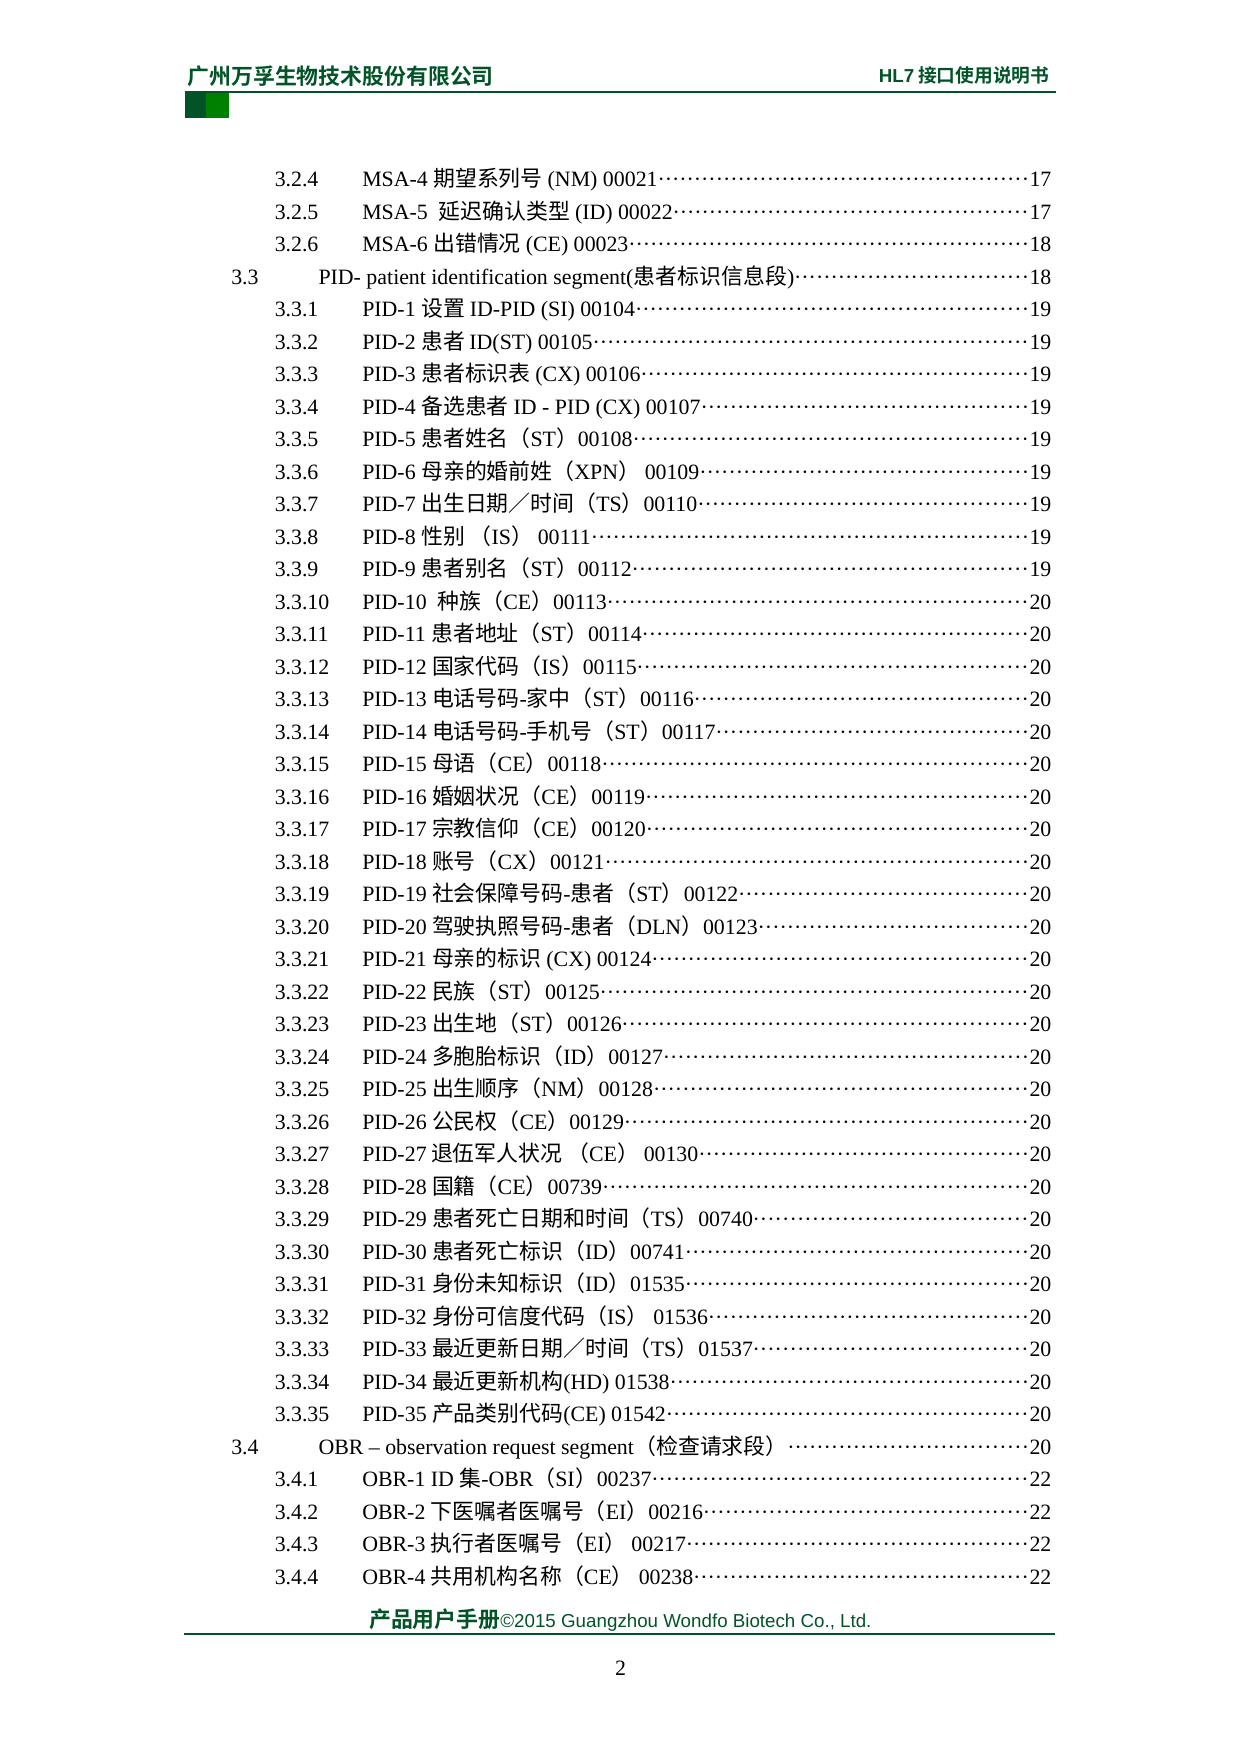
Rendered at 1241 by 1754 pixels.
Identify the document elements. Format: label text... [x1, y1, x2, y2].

text 3.3.16 PID-16 婚姻状况（CE）00119 20 [274, 778, 1053, 811]
text 3.3.15 PID-15 母语（CE）00118 20 [274, 746, 1053, 778]
text 3.3.31 PID-31 身份未知标识（ID）01535 20 [274, 1266, 1053, 1298]
text 3.3.28 PID-28 国籍（CE）00739 20 [274, 1168, 1053, 1201]
text 3.2.6 MSA-6 出错情况 (CE) 00023 18 [274, 226, 1053, 258]
text 3.3.32 PID-32 身份可信度代码（IS） 01536 20 [274, 1298, 1053, 1331]
text 3.3.33 PID-33 最近更新日期／时间（TS）01537 20 [274, 1331, 1053, 1363]
text 3.3.22 PID-22 民族（ST）00125 20 [274, 973, 1053, 1006]
text 3.4.1 OBR-1 ID 集-OBR（SI）00237 22 [274, 1461, 1053, 1493]
text 3.4 OBR – observation request segment（检查请求段） 20 [231, 1428, 1053, 1461]
text 3.3.21 PID-21 母亲的标识 (CX) 00124 20 [274, 941, 1053, 973]
text 3.3.25 PID-25 出生顺序（NM）00128 20 [274, 1071, 1053, 1103]
text 3.3.3 PID-3 患者标识表 (CX) 00106 19 [274, 356, 1053, 388]
text 3.2.5 MSA-5 延迟确认类型 (ID) 00022 17 [274, 193, 1053, 226]
text 3.3.18 PID-18 账号（CX）00121 20 [274, 843, 1053, 876]
text 3.3.29 PID-29 患者死亡日期和时间（TS）00740 20 [274, 1201, 1053, 1233]
text 3.3.14 PID-14 电话号码-手机号（ST）00117 20 [274, 713, 1053, 746]
text 3.3.10 PID-10 种族（CE）00113 20 [274, 583, 1053, 616]
text 3.3.5 PID-5 患者姓名（ST）00108 19 [274, 421, 1053, 453]
text 3.4.3 OBR-3 执行者医嘱号（EI） 00217 22 [274, 1526, 1053, 1558]
text 3.3.2 PID-2 患者ID(ST) 00105 19 [274, 323, 1053, 356]
text 3.3.9 PID-9 患者别名（ST）00112 19 [274, 551, 1053, 583]
text 3.3 PID- patient identification segment(患者标识信息段) 18 [231, 258, 1053, 291]
text 3.3.30 PID-30 患者死亡标识（ID）00741 20 [274, 1233, 1053, 1266]
text 3.4.2 OBR-2 下医嘱者医嘱号（EI）00216 22 [274, 1493, 1053, 1526]
text 3.3.24 PID-24 多胞胎标识（ID）00127 20 [274, 1038, 1053, 1071]
text 3.3.23 PID-23 出生地（ST）00126 20 [274, 1006, 1053, 1038]
text 3.3.26 PID-26 公民权（CE）00129 20 [274, 1103, 1053, 1136]
text 3.3.4 PID-4 备选患者 ID - PID (CX) 00107 19 [274, 388, 1053, 421]
text 3.3.13 PID-13 电话号码-家中（ST）00116 20 [274, 681, 1053, 713]
text 3.3.12 PID-12 国家代码（IS）00115 20 [274, 648, 1053, 681]
text 3.3.17 PID-17 宗教信仰（CE）00120 20 [274, 811, 1053, 843]
text 3.3.8 PID-8 性别 （IS） 00111 19 [274, 518, 1053, 551]
text 3.4.4 OBR-4 共用机构名称（CE） 00238 22 [274, 1558, 1053, 1591]
text 3.3.27 PID-27退伍军人状况 （CE） 00130 20 [274, 1136, 1053, 1168]
text 3.3.34 PID-34 最近更新机构(HD) 01538 20 [274, 1363, 1053, 1396]
text 3.3.11 PID-11 患者地址（ST）00114 20 [274, 616, 1053, 648]
text 3.3.20 PID-20 驾驶执照号码-患者（DLN）00123 20 [274, 908, 1053, 941]
text 3.3.7 PID-7 出生日期／时间（TS）00110 19 [274, 486, 1053, 518]
text 3.3.6 PID-6 母亲的婚前姓（XPN） 00109 19 [274, 453, 1053, 486]
text 3.2.4 MSA-4 期望系列号 (NM) 00021 17 [274, 161, 1053, 193]
text 3.3.35 PID-35 产品类别代码(CE) 01542 20 [274, 1396, 1053, 1428]
text 3.3.19 PID-19 社会保障号码-患者（ST）00122 20 [274, 876, 1053, 908]
text 3.3.1 PID-1 设置 ID-PID (SI) 00104 19 [274, 291, 1053, 323]
